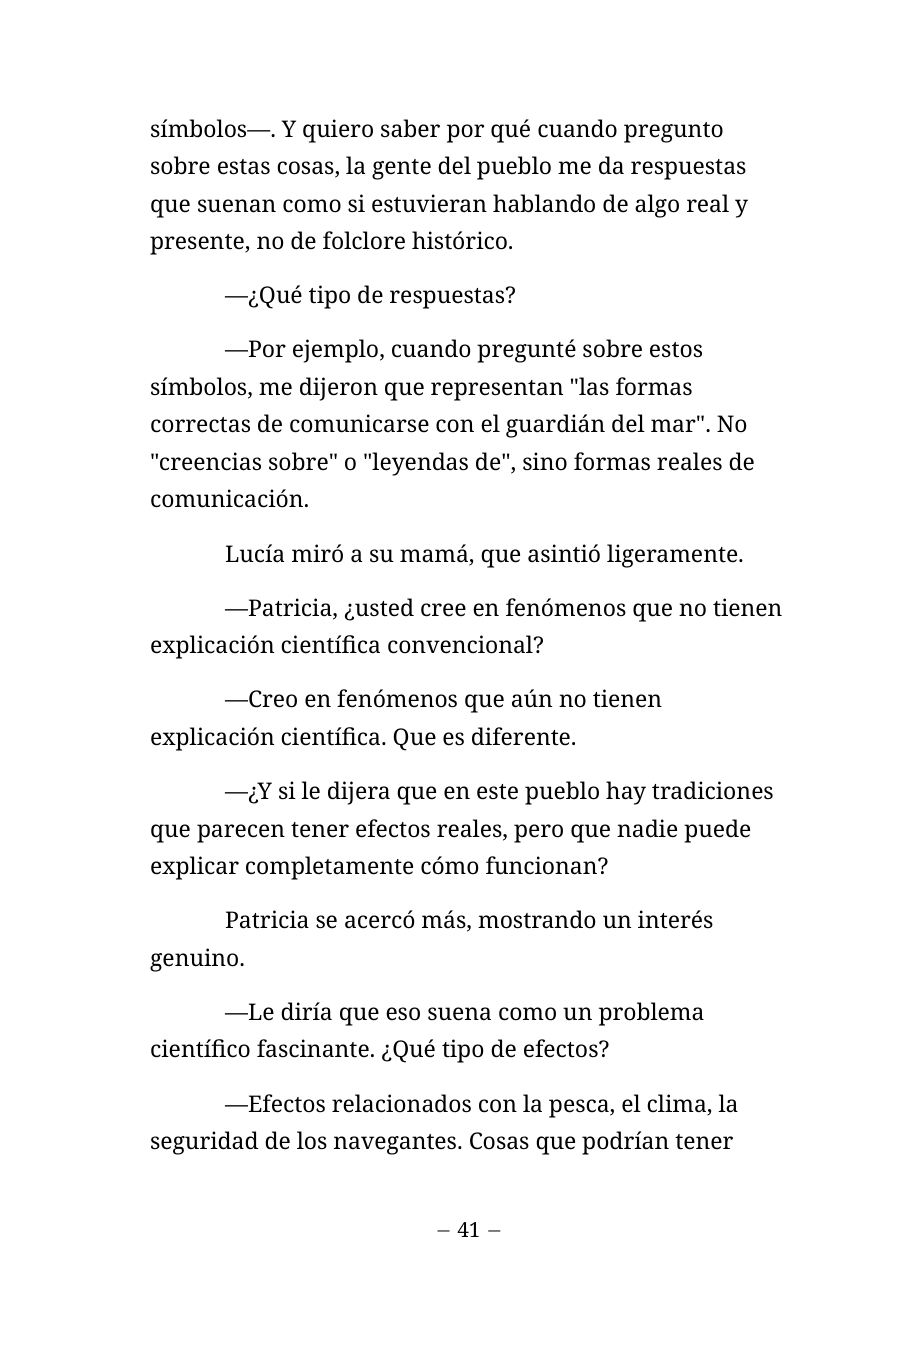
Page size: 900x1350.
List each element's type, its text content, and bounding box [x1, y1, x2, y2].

text —Patricia, ¿usted cree en fenómenos que no tienen explicación científica convencional? [150, 592, 787, 660]
text —Por ejemplo, cuando pregunté sobre estos símbolos, me dijeron que representan "las formas correctas de comunicarse con el guardián del mar". No "creencias sobre" o "leyendas de", sino formas reales de comunicación. [150, 333, 787, 514]
text —¿Qué tipo de respuestas? [150, 279, 787, 310]
text Lucía miró a su mamá, que asintió ligeramente. [150, 537, 787, 569]
text Patricia se acercó más, mostrando un interés genuino. [150, 904, 787, 973]
text —Le diría que eso suena como un problema científico fascinante. ¿Qué tipo de efectos? [150, 996, 787, 1064]
text —¿Y si le dijera que en este pueblo hay tradiciones que parecen tener efectos reales, pero que nadie puede explicar completamente cómo funcionan? [150, 775, 787, 881]
text —Creo en fenómenos que aún no tienen explicación científica. Que es diferente. [150, 683, 787, 752]
